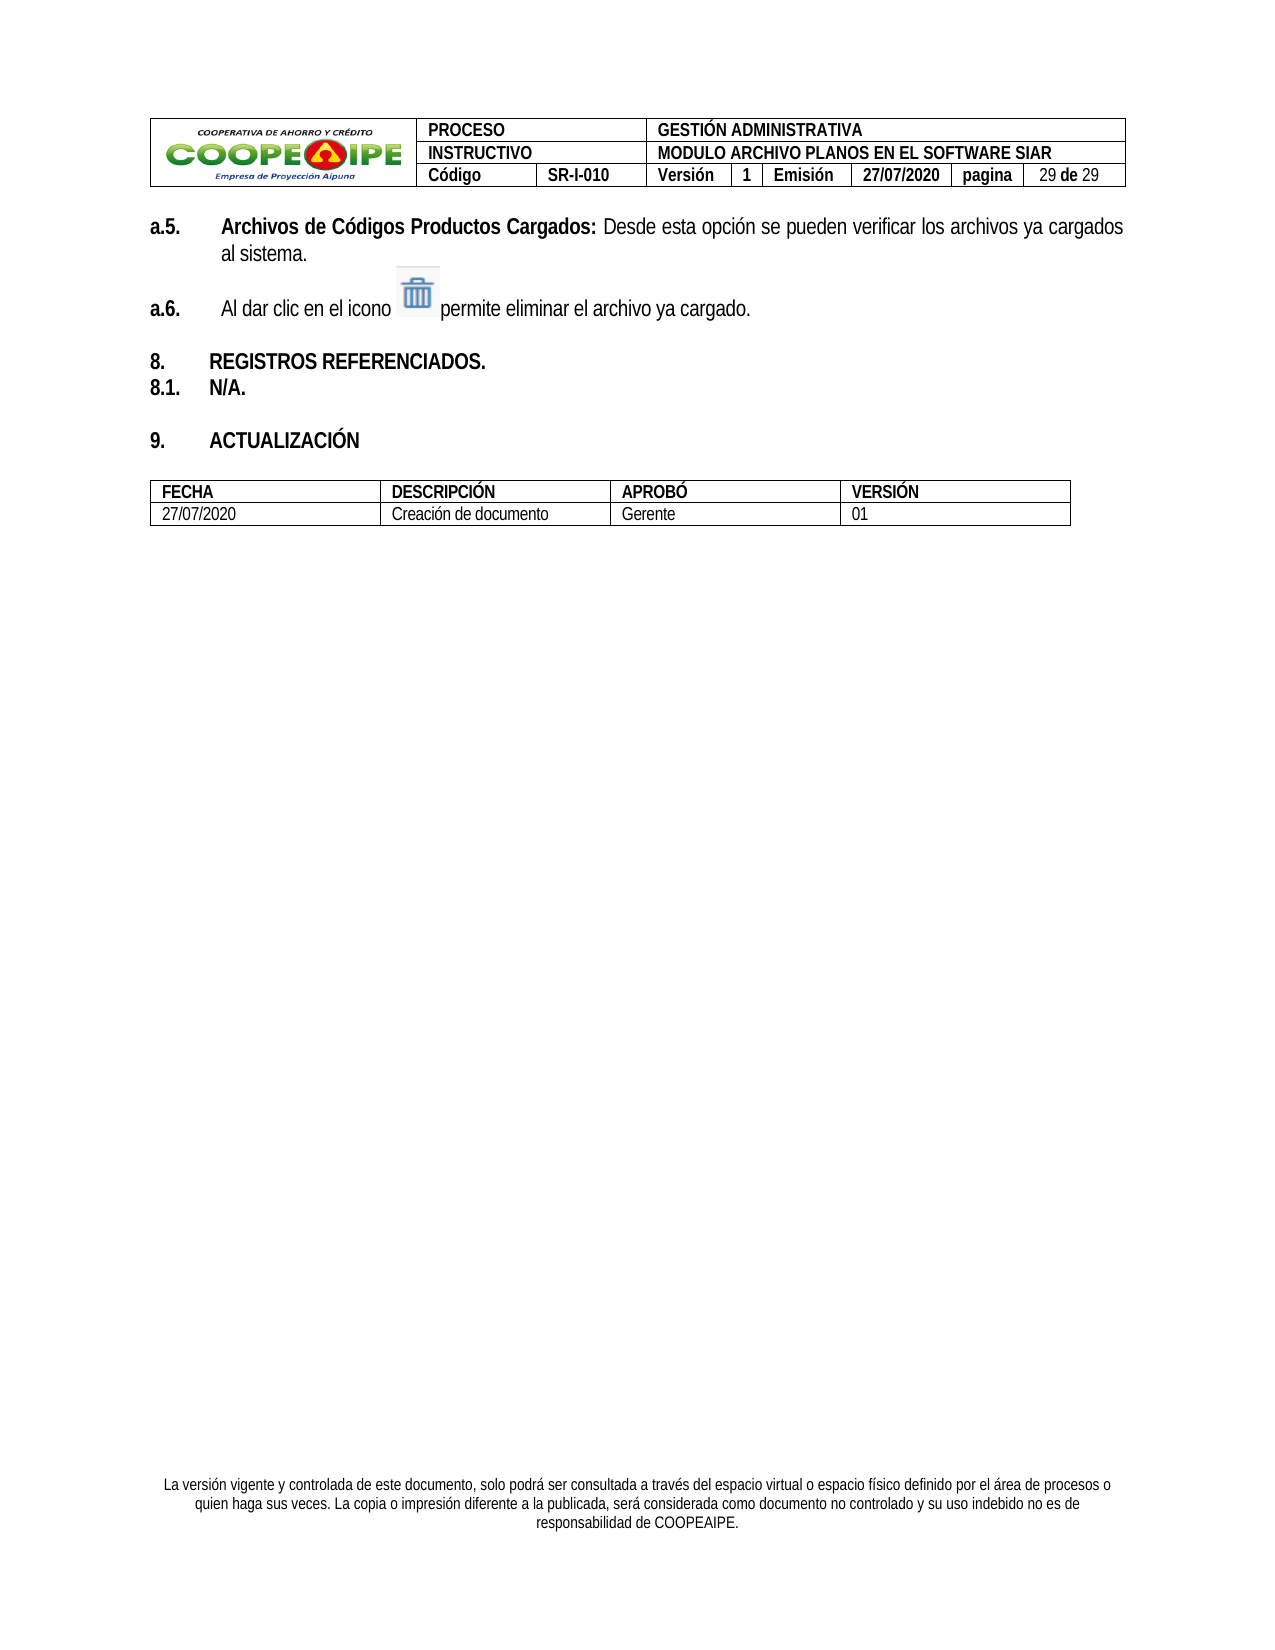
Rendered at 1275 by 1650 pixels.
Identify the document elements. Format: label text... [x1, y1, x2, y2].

table_cell Creación de documento [381, 503, 610, 525]
list ACTUALIZACIÓN [150, 427, 1125, 453]
picture [396, 266, 441, 317]
list Archivos de Códigos Productos Cargados: Desde esta opción se pueden verificar los archivos ya cargados al sistema. [150, 213, 1125, 266]
table_header APROBÓ [611, 481, 840, 502]
list N/A. [150, 374, 1125, 401]
table_cell Gerente [611, 503, 840, 525]
table_header DESCRIPCIÓN [381, 481, 610, 502]
picture [161, 122, 406, 183]
table_header VERSIÓN [841, 481, 1070, 502]
table_header FECHA [151, 481, 380, 502]
list Al dar clic en el icono permite eliminar el archivo ya cargado. [150, 266, 1125, 322]
table_cell 01 [841, 503, 1070, 525]
list REGISTROS REFERENCIADOS. [150, 348, 1125, 374]
table_cell 27/07/2020 [151, 503, 380, 525]
